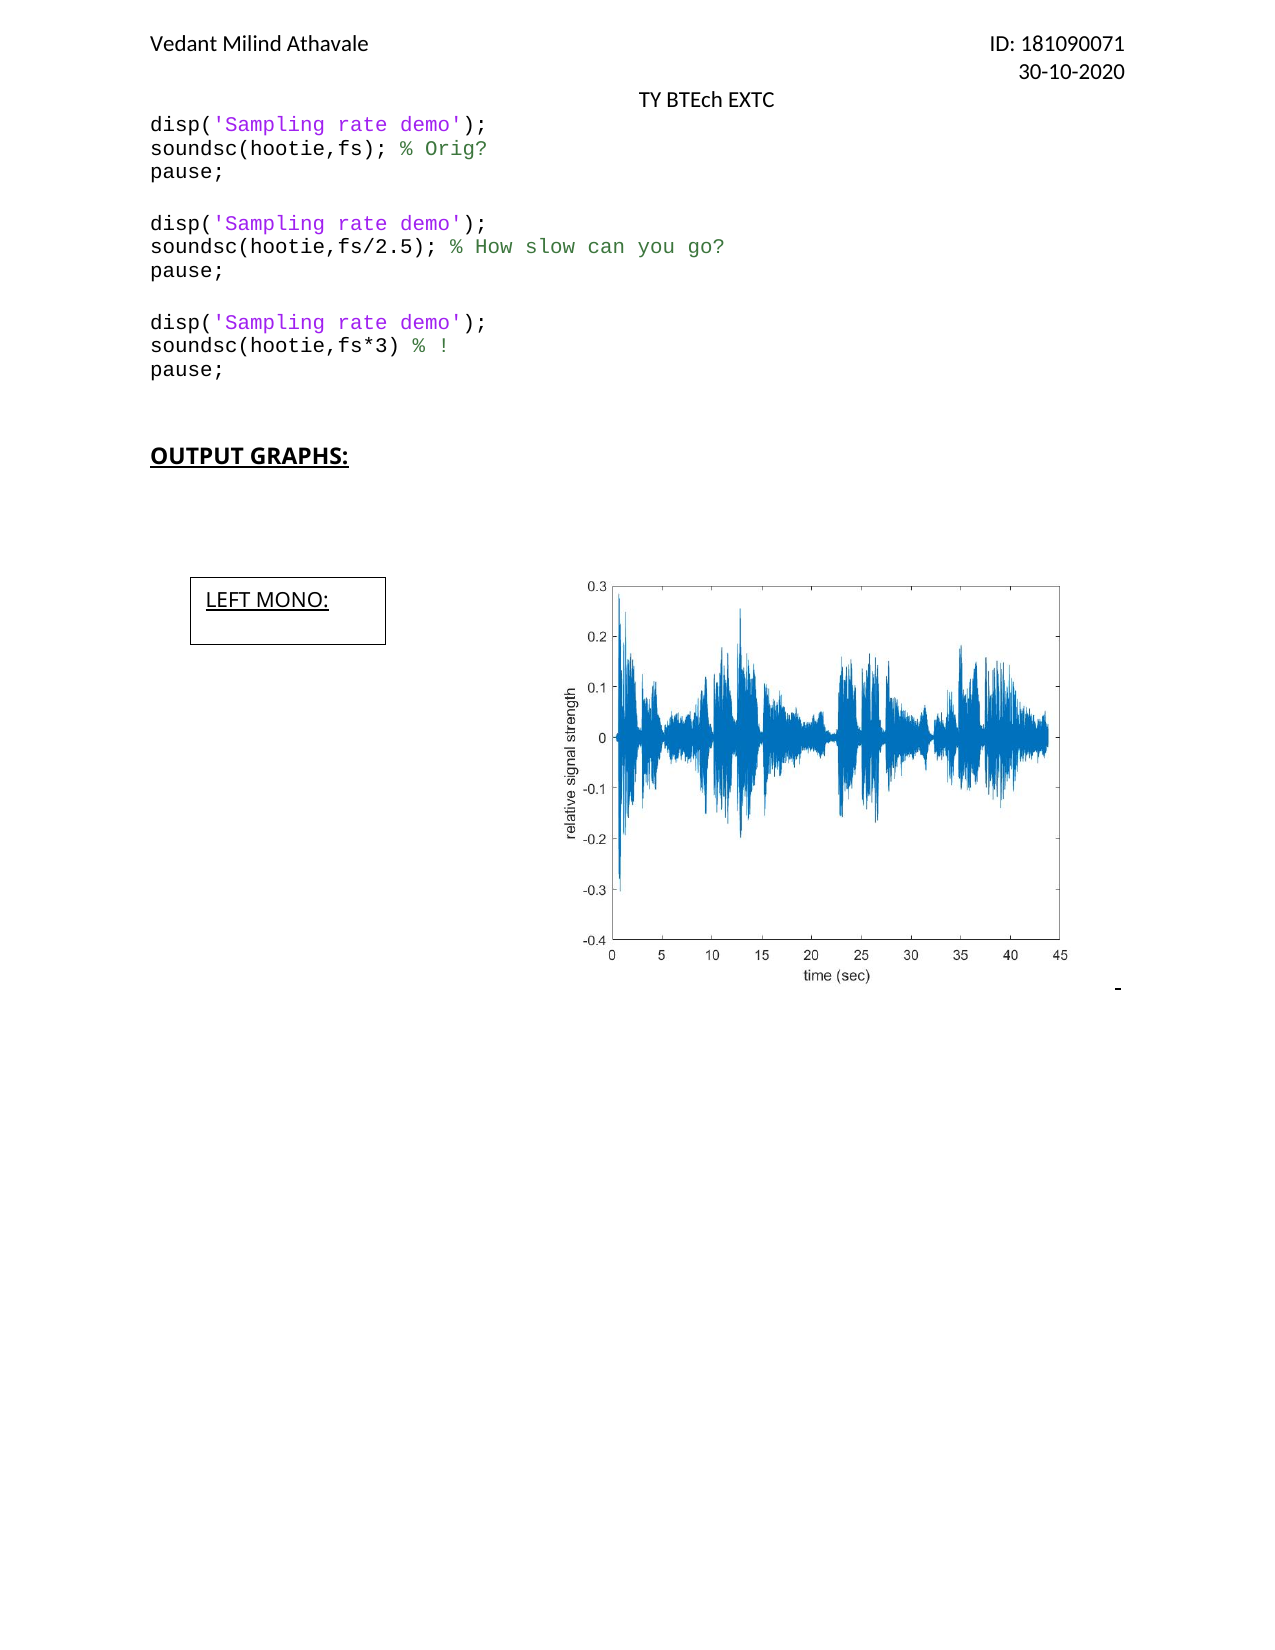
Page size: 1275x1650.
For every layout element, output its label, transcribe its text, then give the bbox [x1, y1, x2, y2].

text pause; [150, 161, 1125, 185]
text disp('Sampling rate demo'); [150, 114, 1125, 138]
text pause; [150, 359, 1125, 383]
text soundsc(hootie,fs*3) % ! [150, 336, 1125, 359]
text OUTPUT GRAPHS: [150, 439, 1125, 471]
text disp('Sampling rate demo'); [150, 312, 1125, 336]
picture [537, 553, 1115, 987]
text soundsc(hootie,fs/2.5); % How slow can you go? [150, 237, 1125, 260]
text soundsc(hootie,fs); % Orig? [150, 138, 1125, 161]
text pause; [150, 260, 1125, 284]
text disp('Sampling rate demo'); [150, 213, 1125, 237]
